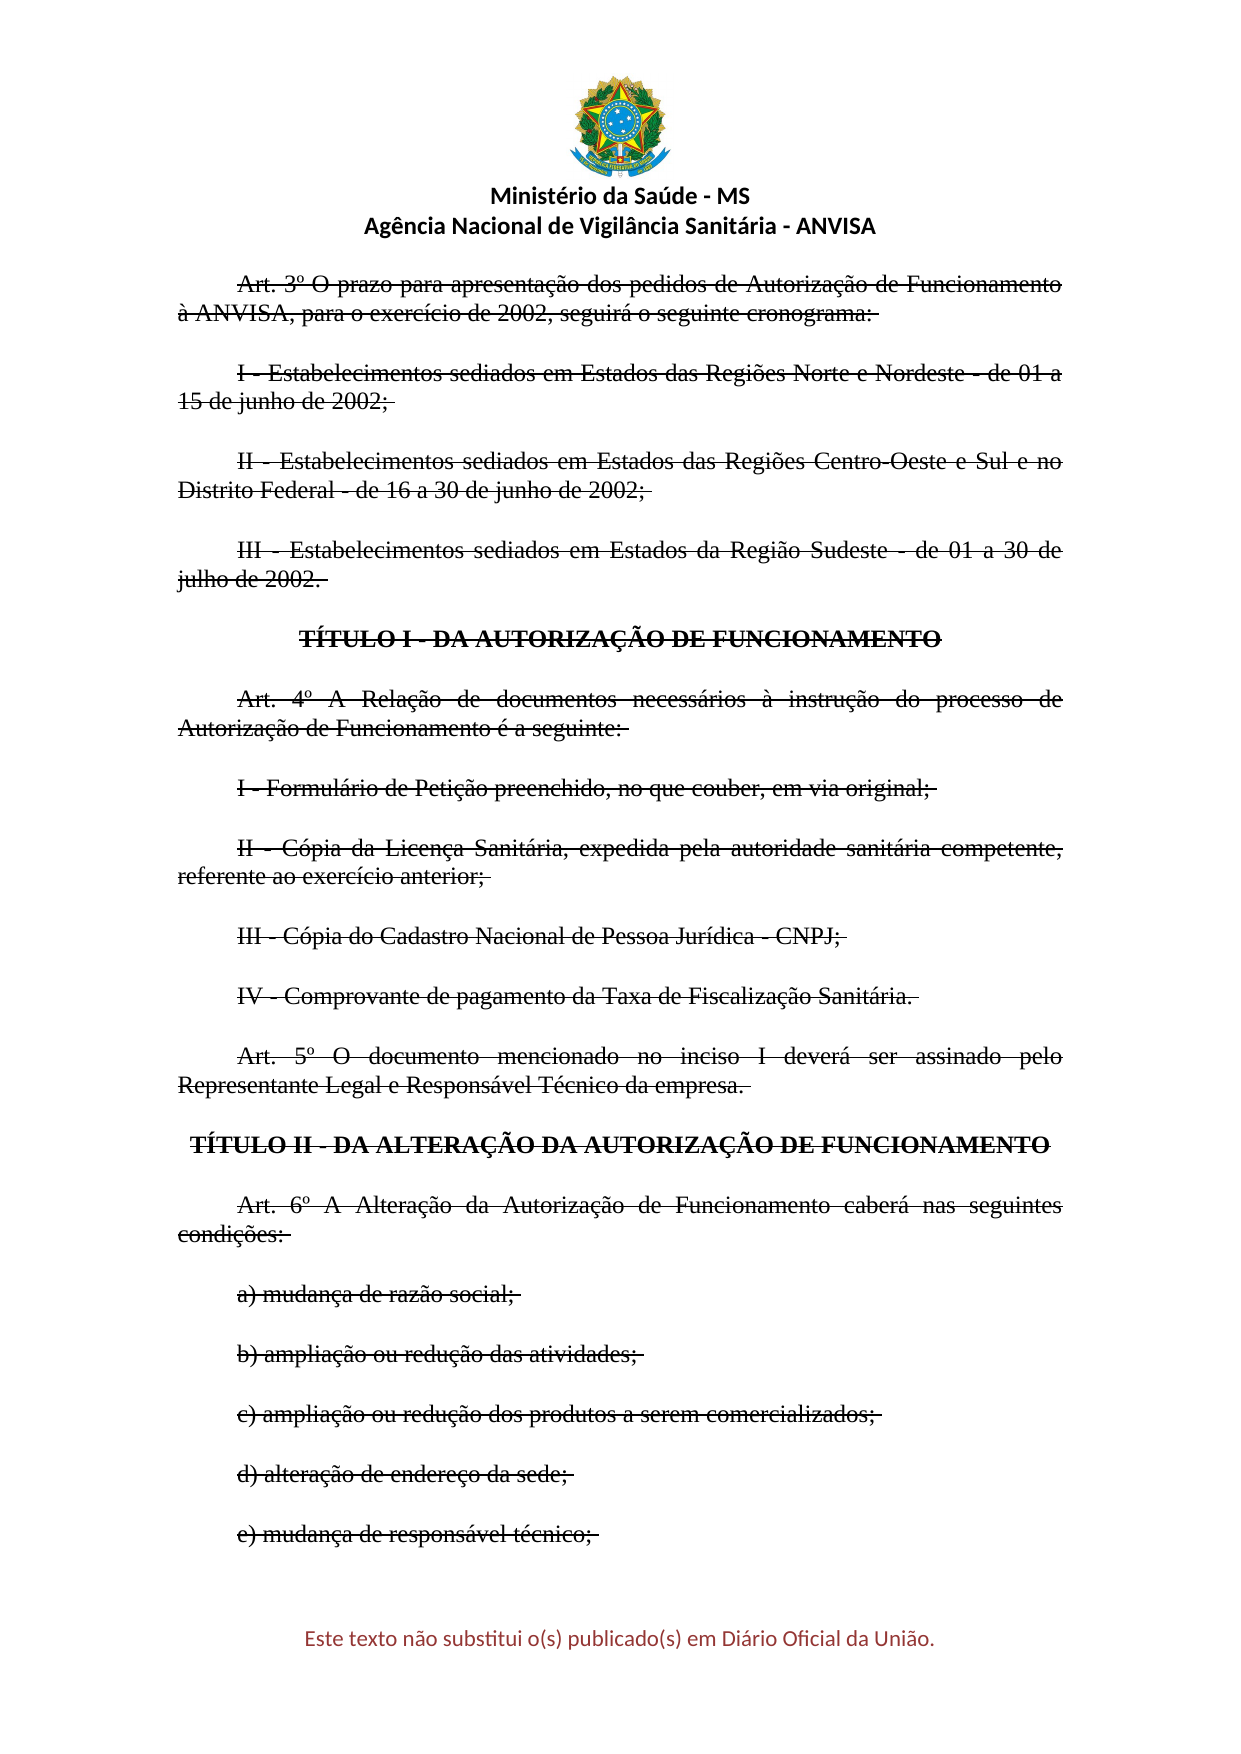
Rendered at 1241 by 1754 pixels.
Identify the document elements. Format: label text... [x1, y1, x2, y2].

text TÍTULO I - DA AUTORIZAÇÃO DE FUNCIONAMENTO [177, 624, 1063, 653]
text a) mudança de razão social; [177, 1279, 1063, 1308]
text d) alteração de endereço da sede; [177, 1459, 1063, 1488]
text I - Formulário de Petição preenchido, no que couber, em via original; [177, 773, 1063, 801]
text III - Cópia do Cadastro Nacional de Pessoa Jurídica - CNPJ; [177, 921, 1063, 950]
text II - Cópia da Licença Sanitária, expedida pela autoridade sanitária competente, referente ao exercício anterior; [177, 833, 1063, 890]
text II - Estabelecimentos sediados em Estados das Regiões Centro-Oeste e Sul e no Distrito Federal - de 16 a 30 de junho de 2002; [177, 446, 1063, 504]
text Art. 5º O documento mencionado no inciso I deverá ser assinado pelo Representante Legal e Responsável Técnico da empresa. [177, 1041, 1063, 1099]
text Art. 3º O prazo para apresentação dos pedidos de Autorização de Funcionamento à ANVISA, para o exercício de 2002, seguirá o seguinte cronograma: [177, 269, 1063, 326]
text I - Estabelecimentos sediados em Estados das Regiões Norte e Nordeste - de 01 a 15 de junho de 2002; [177, 358, 1063, 415]
text e) mudança de responsável técnico; [177, 1519, 1063, 1548]
text III - Estabelecimentos sediados em Estados da Região Sudeste - de 01 a 30 de julho de 2002. [177, 535, 1063, 593]
text IV - Comprovante de pagamento da Taxa de Fiscalização Sanitária. [177, 981, 1063, 1010]
text TÍTULO II - DA ALTERAÇÃO DA AUTORIZAÇÃO DE FUNCIONAMENTO [177, 1130, 1063, 1159]
text Art. 4º A Relação de documentos necessários à instrução do processo de Autorização de Funcionamento é a seguinte: [177, 684, 1063, 741]
text b) ampliação ou redução das atividades; [177, 1339, 1063, 1368]
picture [566, 73, 674, 180]
text Art. 6º A Alteração da Autorização de Funcionamento caberá nas seguintes condições: [177, 1190, 1063, 1248]
text c) ampliação ou redução dos produtos a serem comercializados; [177, 1399, 1063, 1428]
